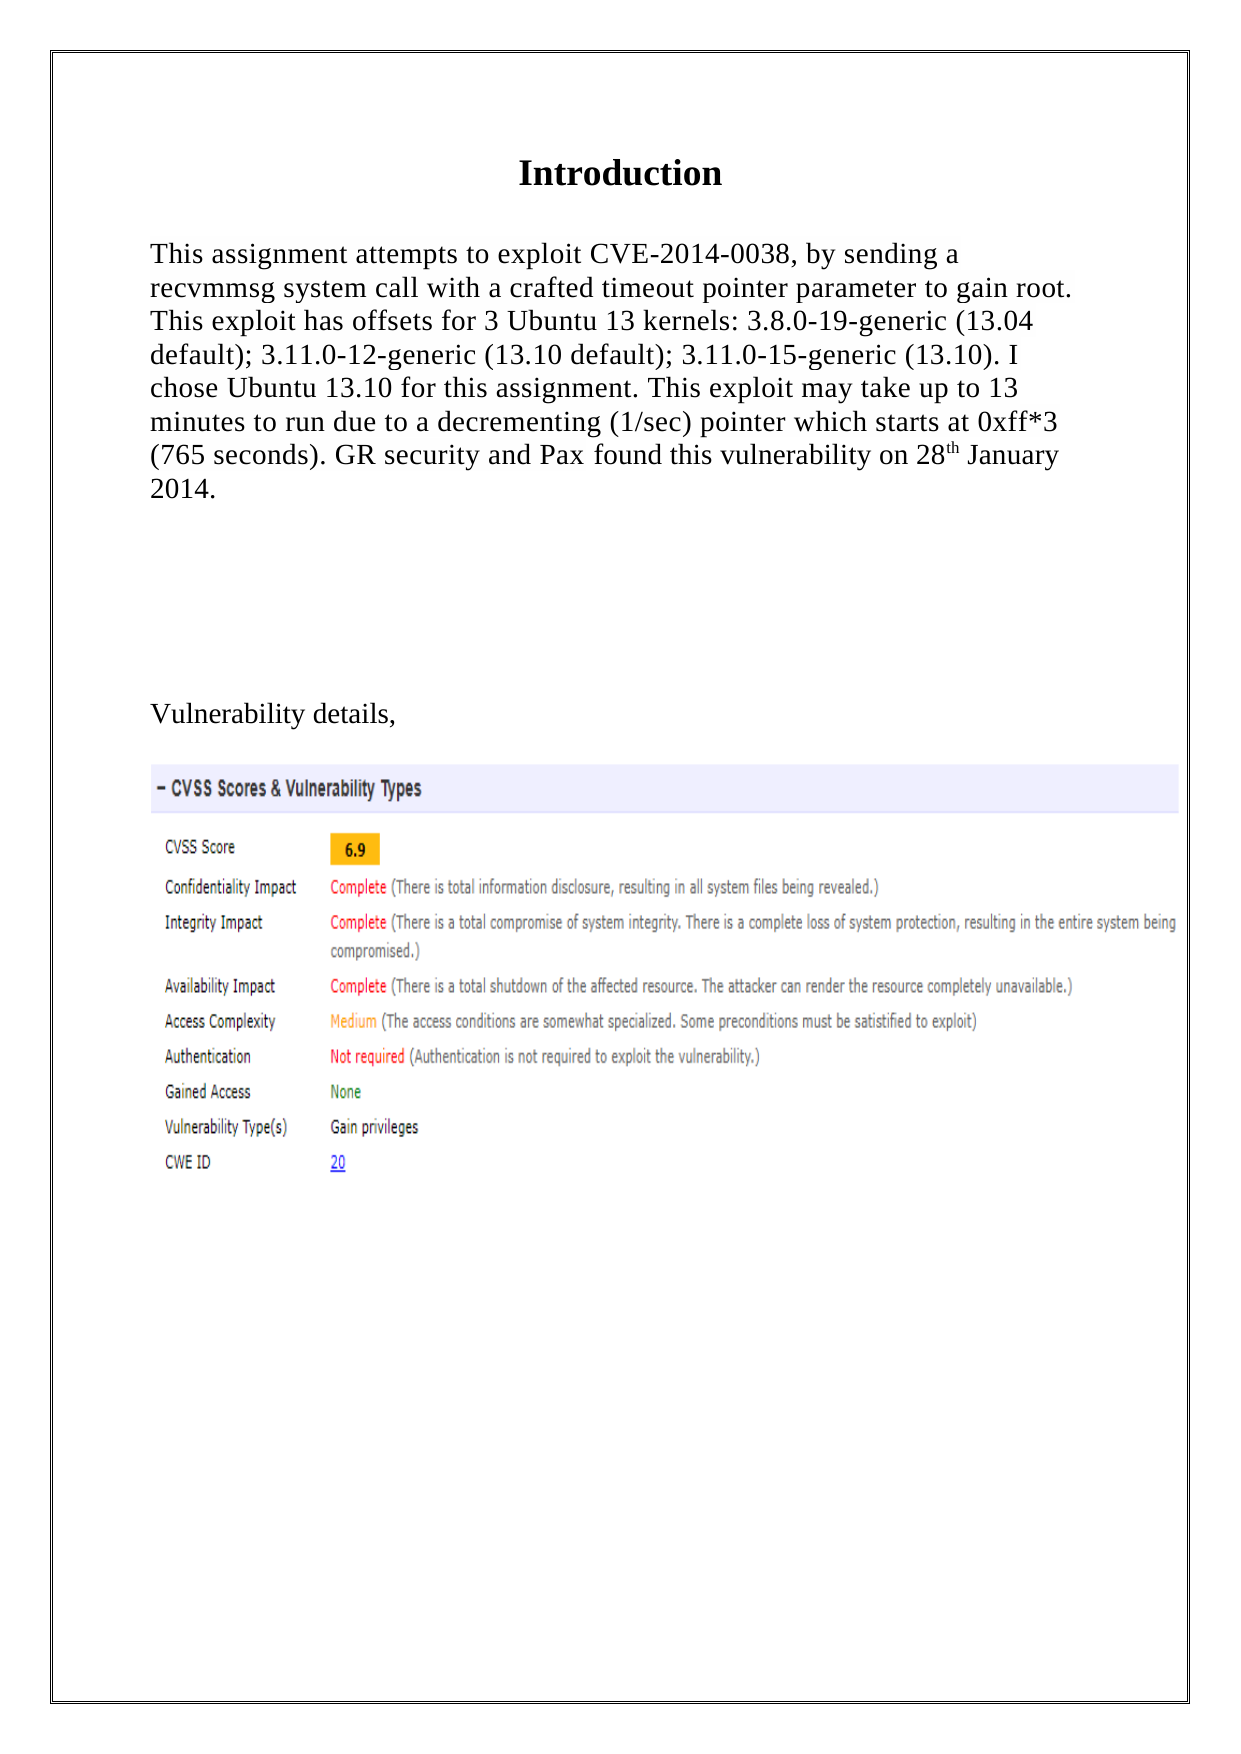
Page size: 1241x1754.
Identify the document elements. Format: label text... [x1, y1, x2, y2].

picture [150, 763, 1179, 1184]
text Vulnerability details, [150, 696, 1090, 730]
text Introduction [150, 150, 1090, 193]
text This assignment attempts to exploit CVE-2014-0038, by sending a recvmmsg system call with a crafted timeout pointer parameter to gain root. This exploit has offsets for 3 Ubuntu 13 kernels: 3.8.0-19-generic (13.04 default); 3.11.0-12-generic (13.10 default); 3.11.0-15-generic (13.10). I chose Ubuntu 13.10 for this assignment. This exploit may take up to 13 minutes to run due to a decrementing (1/sec) pointer which starts at 0xff*3 (765 seconds). GR security and Pax found this vulnerability on 28th January 2014. [150, 236, 1090, 504]
